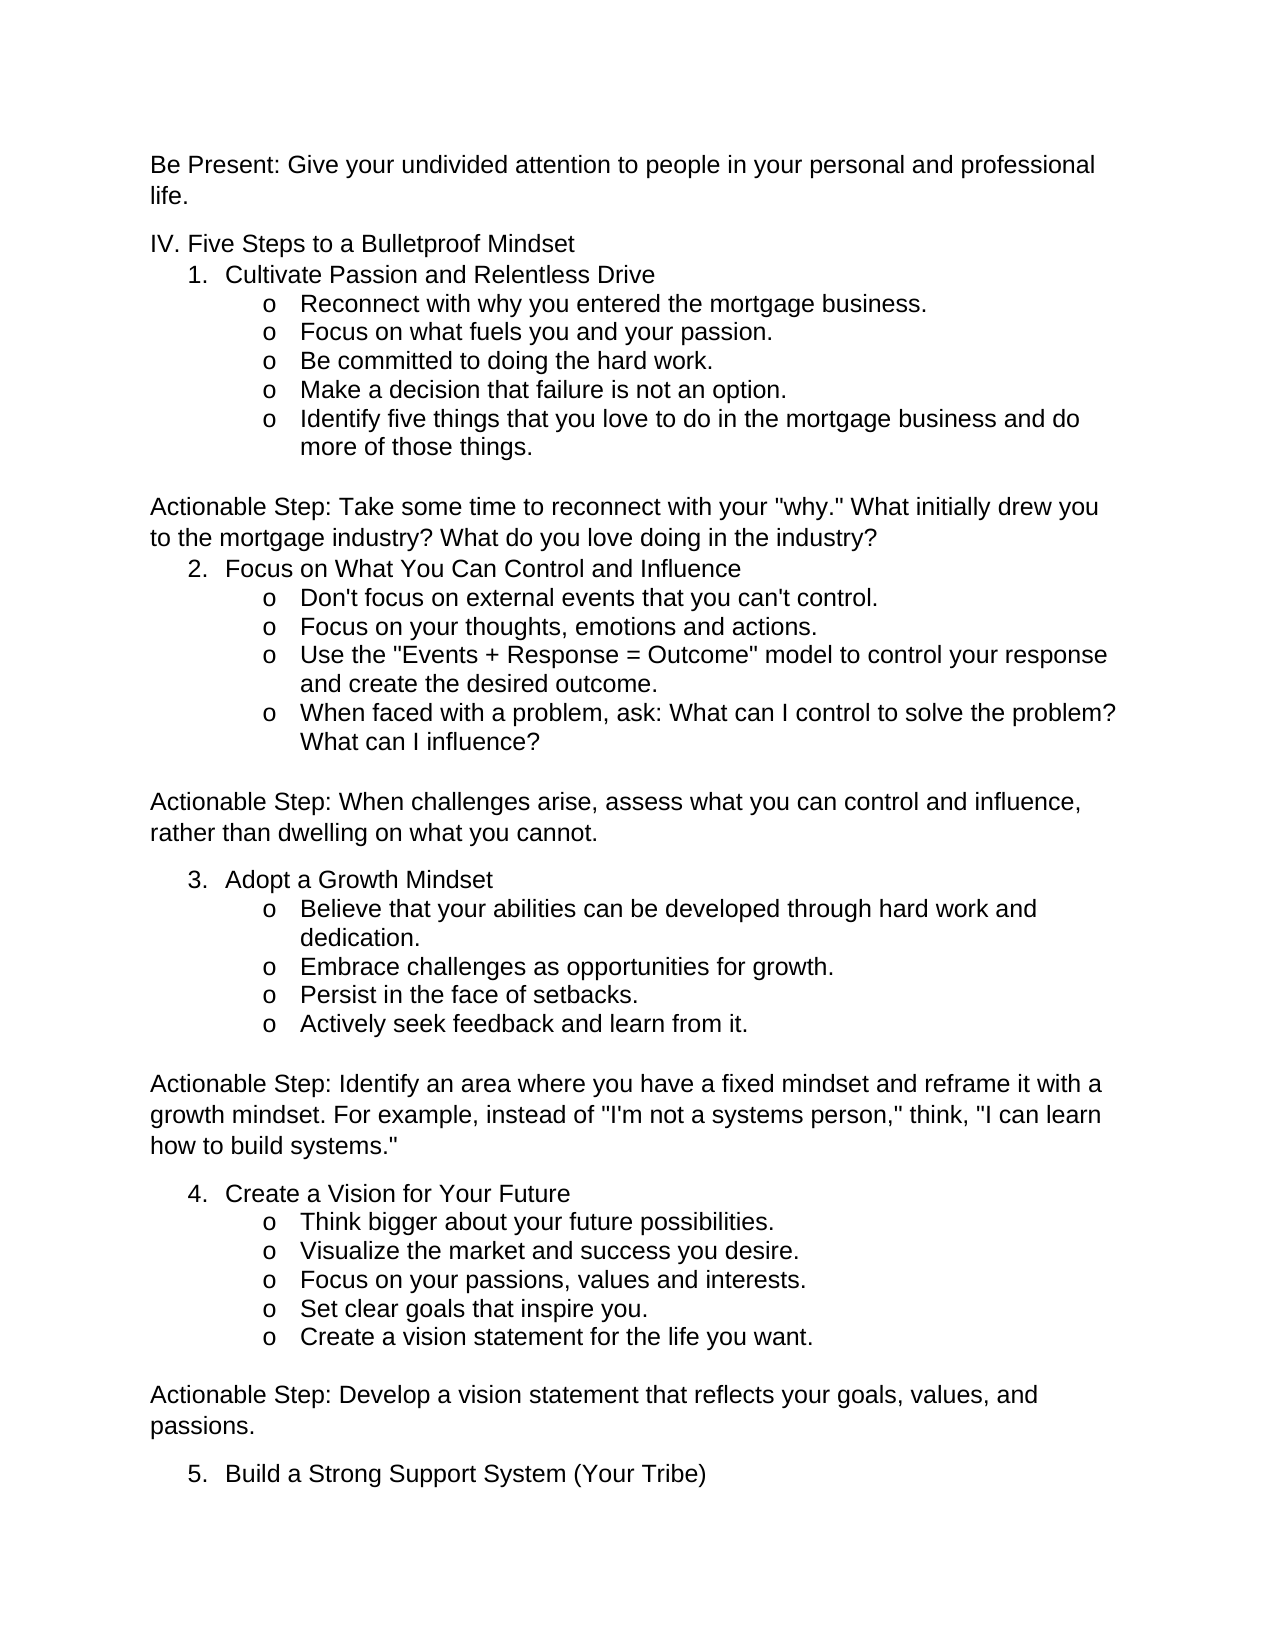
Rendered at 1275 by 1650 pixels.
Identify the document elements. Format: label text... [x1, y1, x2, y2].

list Cultivate Passion and Relentless Drive [187, 260, 1125, 288]
list Create a vision statement for the life you want. [262, 1322, 1125, 1351]
text Actionable Step: Develop a vision statement that reflects your goals, values, and passions. [150, 1380, 1125, 1439]
list Embrace challenges as opportunities for growth. [262, 951, 1125, 980]
list Focus on your passions, values and interests. [262, 1265, 1125, 1293]
list Focus on your thoughts, emotions and actions. [262, 612, 1125, 640]
text Be Present: Give your undivided attention to people in your personal and professional life. [150, 150, 1125, 210]
list Think bigger about your future possibilities. [262, 1207, 1125, 1236]
list Create a Vision for Your Future [187, 1178, 1125, 1207]
list When faced with a problem, ask: What can I control to solve the problem? What can I influence? [262, 698, 1125, 755]
text Actionable Step: Identify an area where you have a fixed mindset and reframe it with a growth mindset. For example, instead of "I'm not a systems person," think, "I can learn how to build systems." [150, 1069, 1125, 1159]
list Focus on What You Can Control and Influence [187, 554, 1125, 583]
text Actionable Step: When challenges arise, assess what you can control and influence, rather than dwelling on what you cannot. [150, 786, 1125, 846]
list Use the "Events + Response = Outcome" model to control your response and create the desired outcome. [262, 640, 1125, 698]
list Believe that your abilities can be developed through hard work and dedication. [262, 894, 1125, 951]
list Don't focus on external events that you can't control. [262, 583, 1125, 612]
list Actively seek feedback and learn from it. [262, 1009, 1125, 1038]
list Focus on what fuels you and your passion. [262, 317, 1125, 346]
text Actionable Step: Take some time to reconnect with your "why." What initially drew you to the mortgage industry? What do you love doing in the industry? [150, 492, 1125, 552]
list Set clear goals that inspire you. [262, 1293, 1125, 1322]
text IV. Five Steps to a Bulletproof Mindset [150, 229, 1125, 257]
list Reconnect with why you entered the mortgage business. [262, 288, 1125, 317]
list Persist in the face of setbacks. [262, 980, 1125, 1009]
list Be committed to doing the hard work. [262, 346, 1125, 375]
list Adopt a Growth Mindset [187, 865, 1125, 894]
list Identify five things that you love to do in the mortgage business and do more of those things. [262, 403, 1125, 461]
list Make a decision that failure is not an option. [262, 375, 1125, 403]
list Build a Strong Support System (Your Tribe) [187, 1458, 1125, 1487]
list Visualize the market and success you desire. [262, 1236, 1125, 1265]
